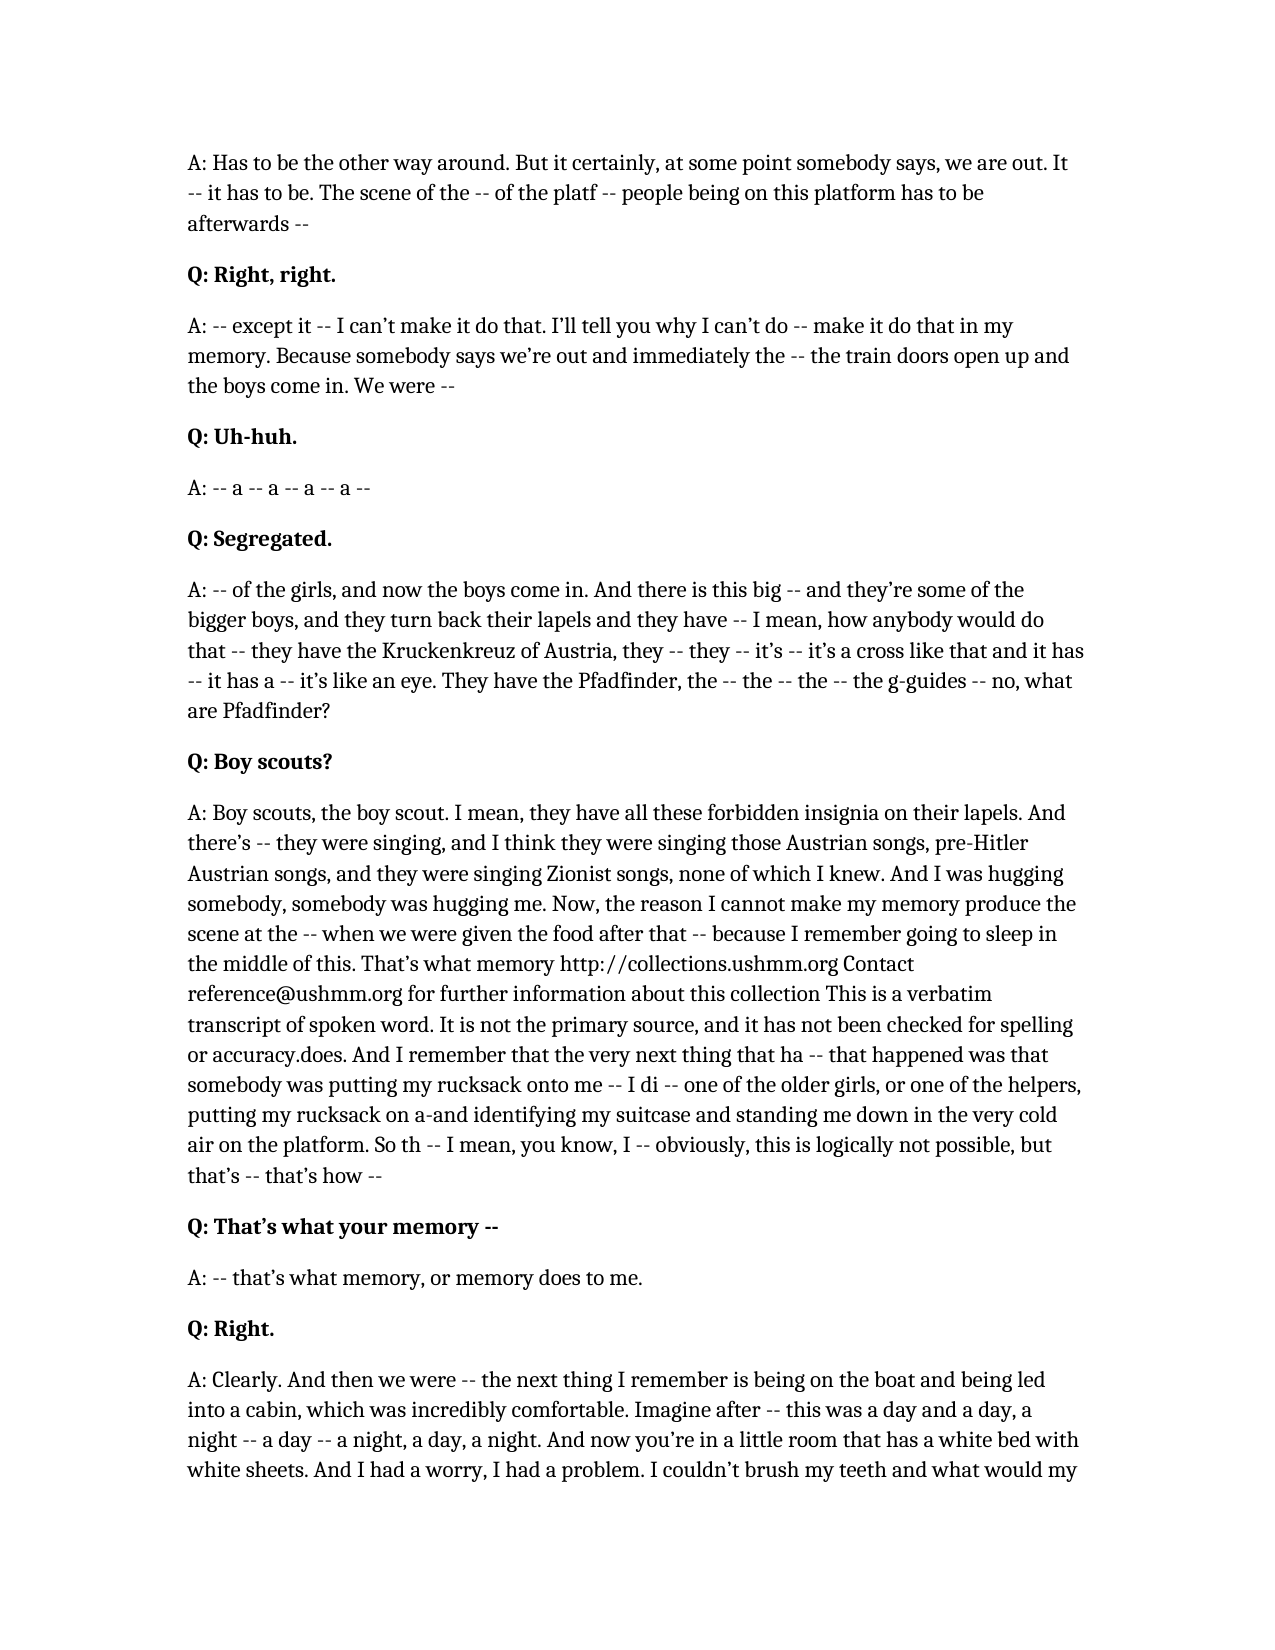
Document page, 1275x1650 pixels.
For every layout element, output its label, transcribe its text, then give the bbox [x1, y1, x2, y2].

text Q: Segregated. [187, 526, 1087, 552]
text A: -- a -- a -- a -- a -- [187, 475, 1087, 501]
text Q: Right. [187, 1316, 1087, 1342]
text A: Has to be the other way around. But it certainly, at some point somebody says, we are out. It -- it has to be. The scene of the -- of the platf -- people being on this platform has to be afterwards -- [187, 150, 1087, 237]
text A: -- of the girls, and now the boys come in. And there is this big -- and they’re some of the bigger boys, and they turn back their lapels and they have -- I mean, how anybody would do that -- they have the Kruckenkreuz of Austria, they -- they -- it’s -- it’s a cross like that and it has -- it has a -- it’s like an eye. They have the Pfadfinder, the -- the -- the -- the g-guides -- no, what are Pfadfinder? [187, 577, 1087, 724]
text Q: Uh-huh. [187, 424, 1087, 450]
text Q: That’s what your memory -- [187, 1213, 1087, 1240]
text Q: Right, right. [187, 261, 1087, 288]
text A: Boy scouts, the boy scout. I mean, they have all these forbidden insignia on their lapels. And there’s -- they were singing, and I think they were singing those Austrian songs, pre-Hitler Austrian songs, and they were singing Zionist songs, none of which I knew. And I was hugging somebody, somebody was hugging me. Now, the reason I cannot make my memory produce the scene at the -- when we were given the food after that -- because I remember going to sleep in the middle of this. That’s what memory http://collections.ushmm.org Contact reference@ushmm.org for further information about this collection This is a verbatim transcript of spoken word. It is not the primary source, and it has not been checked for spelling or accuracy.does. And I remember that the very next thing that ha -- that happened was that somebody was putting my rucksack onto me -- I di -- one of the older girls, or one of the helpers, putting my rucksack on a-and identifying my suitcase and standing me down in the very cold air on the platform. So th -- I mean, you know, I -- obviously, this is logically not possible, but that’s -- that’s how -- [187, 800, 1087, 1189]
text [187, 1367, 1087, 1484]
text A: -- that’s what memory, or memory does to me. [187, 1264, 1087, 1291]
text A: -- except it -- I can’t make it do that. I’ll tell you why I can’t do -- make it do that in my memory. Because somebody says we’re out and immediately the -- the train doors open up and the boys come in. We were -- [187, 312, 1087, 399]
text Q: Boy scouts? [187, 749, 1087, 775]
